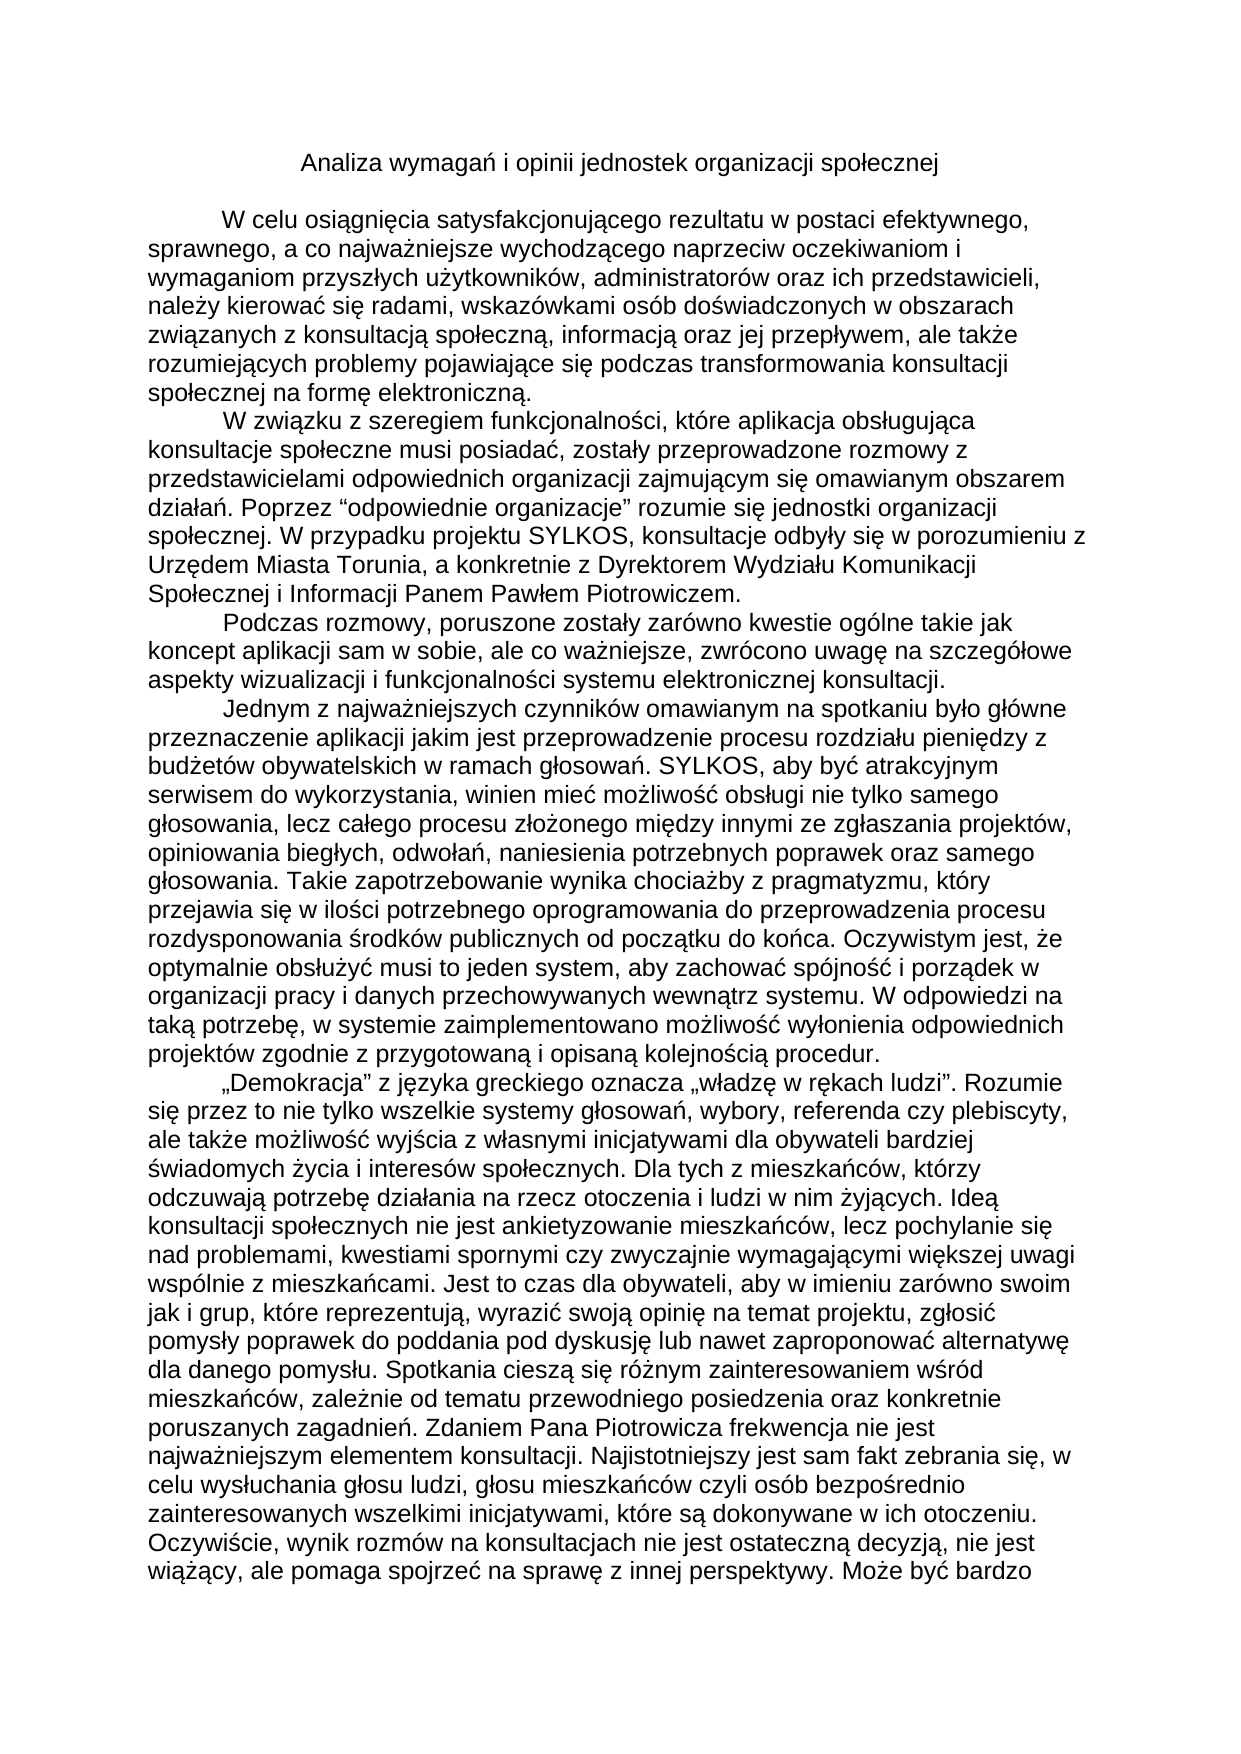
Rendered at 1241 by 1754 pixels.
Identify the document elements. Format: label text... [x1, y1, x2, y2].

text Analiza wymagań i opinii jednostek organizacji społecznej [148, 148, 1093, 176]
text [148, 1068, 1093, 1585]
text Jednym z najważniejszych czynników omawianym na spotkaniu było główne przeznaczenie aplikacji jakim jest przeprowadzenie procesu rozdziału pieniędzy z budżetów obywatelskich w ramach głosowań. SYLKOS, aby być atrakcyjnym serwisem do wykorzystania, winien mieć możliwość obsługi nie tylko samego głosowania, lecz całego procesu złożonego między innymi ze zgłaszania projektów, opiniowania biegłych, odwołań, naniesienia potrzebnych poprawek oraz samego głosowania. Takie zapotrzebowanie wynika chociażby z pragmatyzmu, który przejawia się w ilości potrzebnego oprogramowania do przeprowadzenia procesu rozdysponowania środków publicznych od początku do końca. Oczywistym jest, że optymalnie obsłużyć musi to jeden system, aby zachować spójność i porządek w organizacji pracy i danych przechowywanych wewnątrz systemu. W odpowiedzi na taką potrzebę, w systemie zaimplementowano możliwość wyłonienia odpowiednich projektów zgodnie z przygotowaną i opisaną kolejnością procedur. [148, 694, 1093, 1068]
text W związku z szeregiem funkcjonalności, które aplikacja obsługująca konsultacje społeczne musi posiadać, zostały przeprowadzone rozmowy z przedstawicielami odpowiednich organizacji zajmującym się omawianym obszarem działań. Poprzez “odpowiednie organizacje” rozumie się jednostki organizacji społecznej. W przypadku projektu SYLKOS, konsultacje odbyły się w porozumieniu z Urzędem Miasta Torunia, a konkretnie z Dyrektorem Wydziału Komunikacji Społecznej i Informacji Panem Pawłem Piotrowiczem. [148, 406, 1093, 608]
text Podczas rozmowy, poruszone zostały zarówno kwestie ogólne takie jak koncept aplikacji sam w sobie, ale co ważniejsze, zwrócono uwagę na szczegółowe aspekty wizualizacji i funkcjonalności systemu elektronicznej konsultacji. [148, 608, 1093, 694]
text W celu osiągnięcia satysfakcjonującego rezultatu w postaci efektywnego, sprawnego, a co najważniejsze wychodzącego naprzeciw oczekiwaniom i wymaganiom przyszłych użytkowników, administratorów oraz ich przedstawicieli, należy kierować się radami, wskazówkami osób doświadczonych w obszarach związanych z konsultacją społeczną, informacją oraz jej przepływem, ale także rozumiejących problemy pojawiające się podczas transformowania konsultacji społecznej na formę elektroniczną. [148, 205, 1093, 406]
